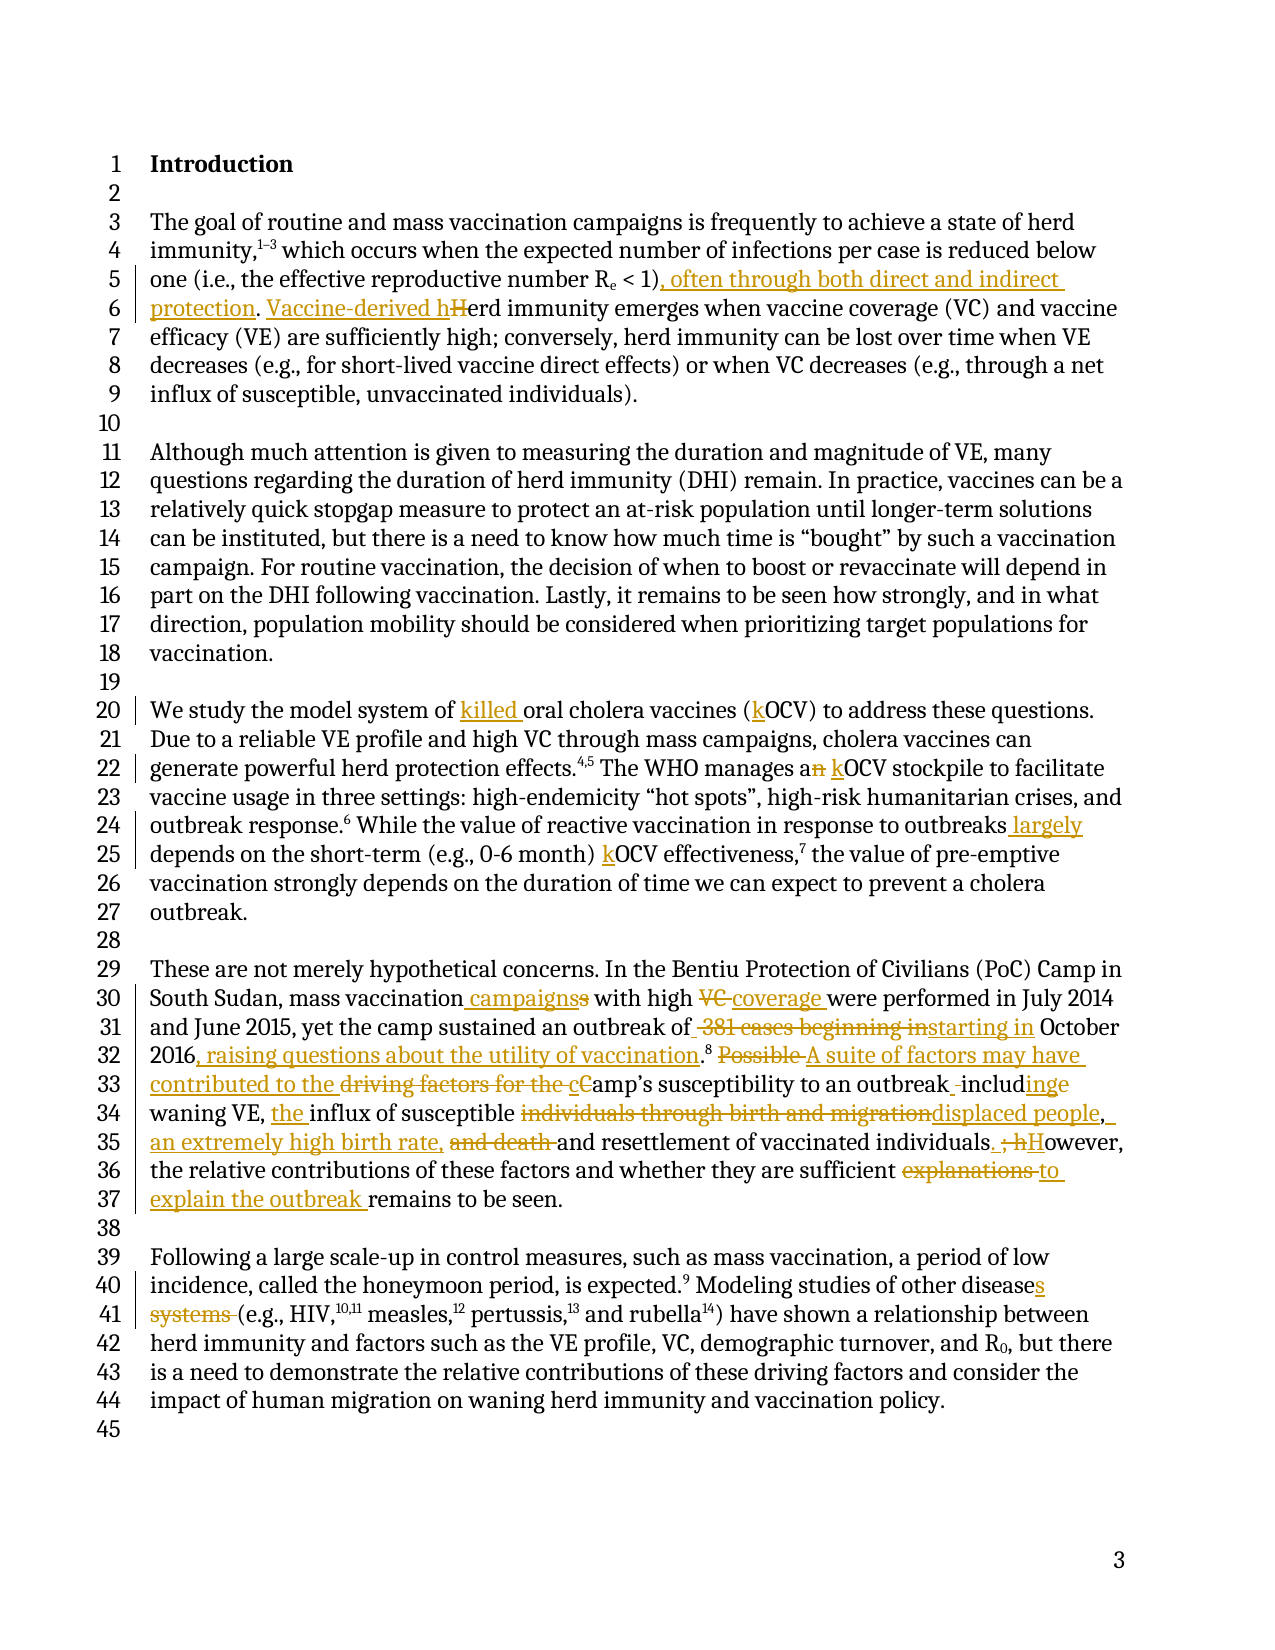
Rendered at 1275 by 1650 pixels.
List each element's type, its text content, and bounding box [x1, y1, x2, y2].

text Following a large scale-up in control measures, such as mass vaccination, a period of low incidence, called the honeymoon period, is expected.9 Modeling studies of other disease (e.g., HIV,10,11 measles,12 pertussis,13 and rubella14) have shown a relationship between herd immunity and factors such as the VE profile, VC, demographic turnover, and R0, but there is a need to demonstrate the relative contributions of these driving factors and consider the impact of human migration on waning herd immunity and vaccination policy. [150, 1242, 1125, 1415]
text These are not merely hypothetical concerns. In the Bentiu Protection of Civilians (PoC) Camp in South Sudan, mass vaccination with high were performed in July 2014 and June 2015, yet the camp sustained an outbreak of October 2016.8 amp’s susceptibility to an outbreakinclud waning VE, influx of susceptible , and resettlement of vaccinated individualsowever, the relative contributions of these factors and whether they are sufficient remains to be seen. [150, 955, 1125, 1214]
text Introduction [150, 150, 1125, 179]
text We study the model system of oral cholera vaccines (OCV) to address these questions. Due to a reliable VE profile and high VC through mass campaigns, cholera vaccines can generate powerful herd protection effects.4,5 The WHO manages a OCV stockpile to facilitate vaccine usage in three settings: high-endemicity “hot spots”, high-risk humanitarian crises, and outbreak response.6 While the value of reactive vaccination in response to outbreaks depends on the short-term (e.g., 0-6 month) OCV effectiveness,7 the value of pre-emptive vaccination strongly depends on the duration of time we can expect to prevent a cholera outbreak. [150, 696, 1125, 926]
text The goal of routine and mass vaccination campaigns is frequently to achieve a state of herd immunity,1–3 which occurs when the expected number of infections per case is reduced below one (i.e., the effective reproductive number Re < 1). erd immunity emerges when vaccine coverage (VC) and vaccine efficacy (VE) are sufficiently high; conversely, herd immunity can be lost over time when VE decreases (e.g., for short-lived vaccine direct effects) or when VC decreases (e.g., through a net influx of susceptible, unvaccinated individuals). [150, 207, 1125, 409]
text Although much attention is given to measuring the duration and magnitude of VE, many questions regarding the duration of herd immunity (DHI) remain. In practice, vaccines can be a relatively quick stopgap measure to protect an at-risk population until longer-term solutions can be instituted, but there is a need to know how much time is “bought” by such a vaccination campaign. For routine vaccination, the decision of when to boost or revaccinate will depend in part on the DHI following vaccination. Lastly, it remains to be seen how strongly, and in what direction, population mobility should be considered when prioritizing target populations for vaccination. [150, 437, 1125, 667]
